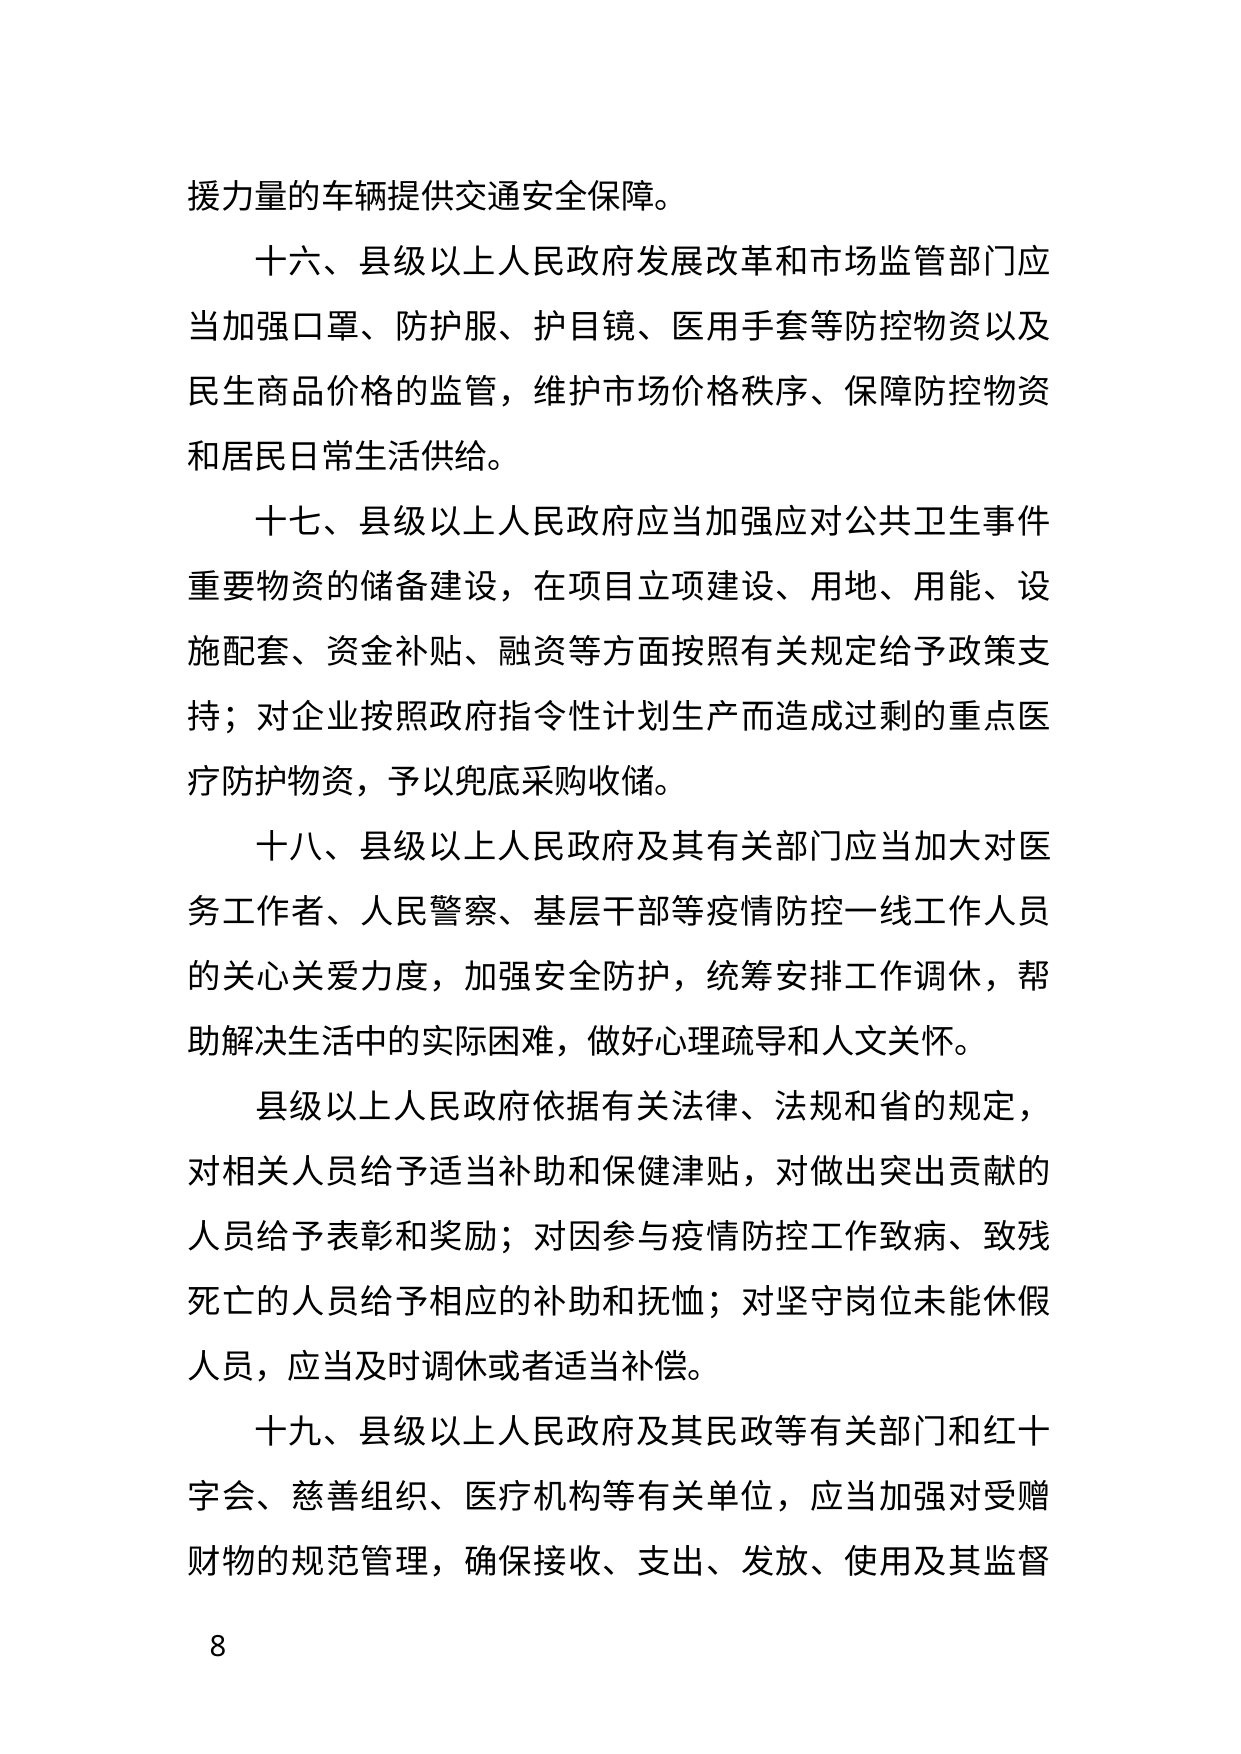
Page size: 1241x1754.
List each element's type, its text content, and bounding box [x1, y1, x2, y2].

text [187, 162, 1053, 227]
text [187, 1397, 1053, 1592]
text 县级以上人民政府依据有关法律、法规和省的规定，对相关人员给予适当补助和保健津贴，对做出突出贡献的人员给予表彰和奖励；对因参与疫情防控工作致病、致残、死亡的人员给予相应的补助和抚恤；对坚守岗位未能休假人员，应当及时调休或者适当补偿。 [187, 1072, 1053, 1397]
text 十八、县级以上人民政府及其有关部门应当加大对医务工作者、人民警察、基层干部等疫情防控一线工作人员的关心关爱力度，加强安全防护，统筹安排工作调休，帮助解决生活中的实际困难，做好心理疏导和人文关怀。 [187, 812, 1053, 1072]
text 十六、县级以上人民政府发展改革和市场监管部门应当加强口罩、防护服、护目镜、医用手套等防控物资以及民生商品价格的监管，维护市场价格秩序、保障防控物资和居民日常生活供给。 [187, 227, 1053, 487]
text 十七、县级以上人民政府应当加强应对公共卫生事件重要物资的储备建设，在项目立项建设、用地、用能、设施配套、资金补贴、融资等方面按照有关规定给予政策支持；对企业按照政府指令性计划生产而造成过剩的重点医疗防护物资，予以兜底采购收储。 [187, 487, 1053, 812]
